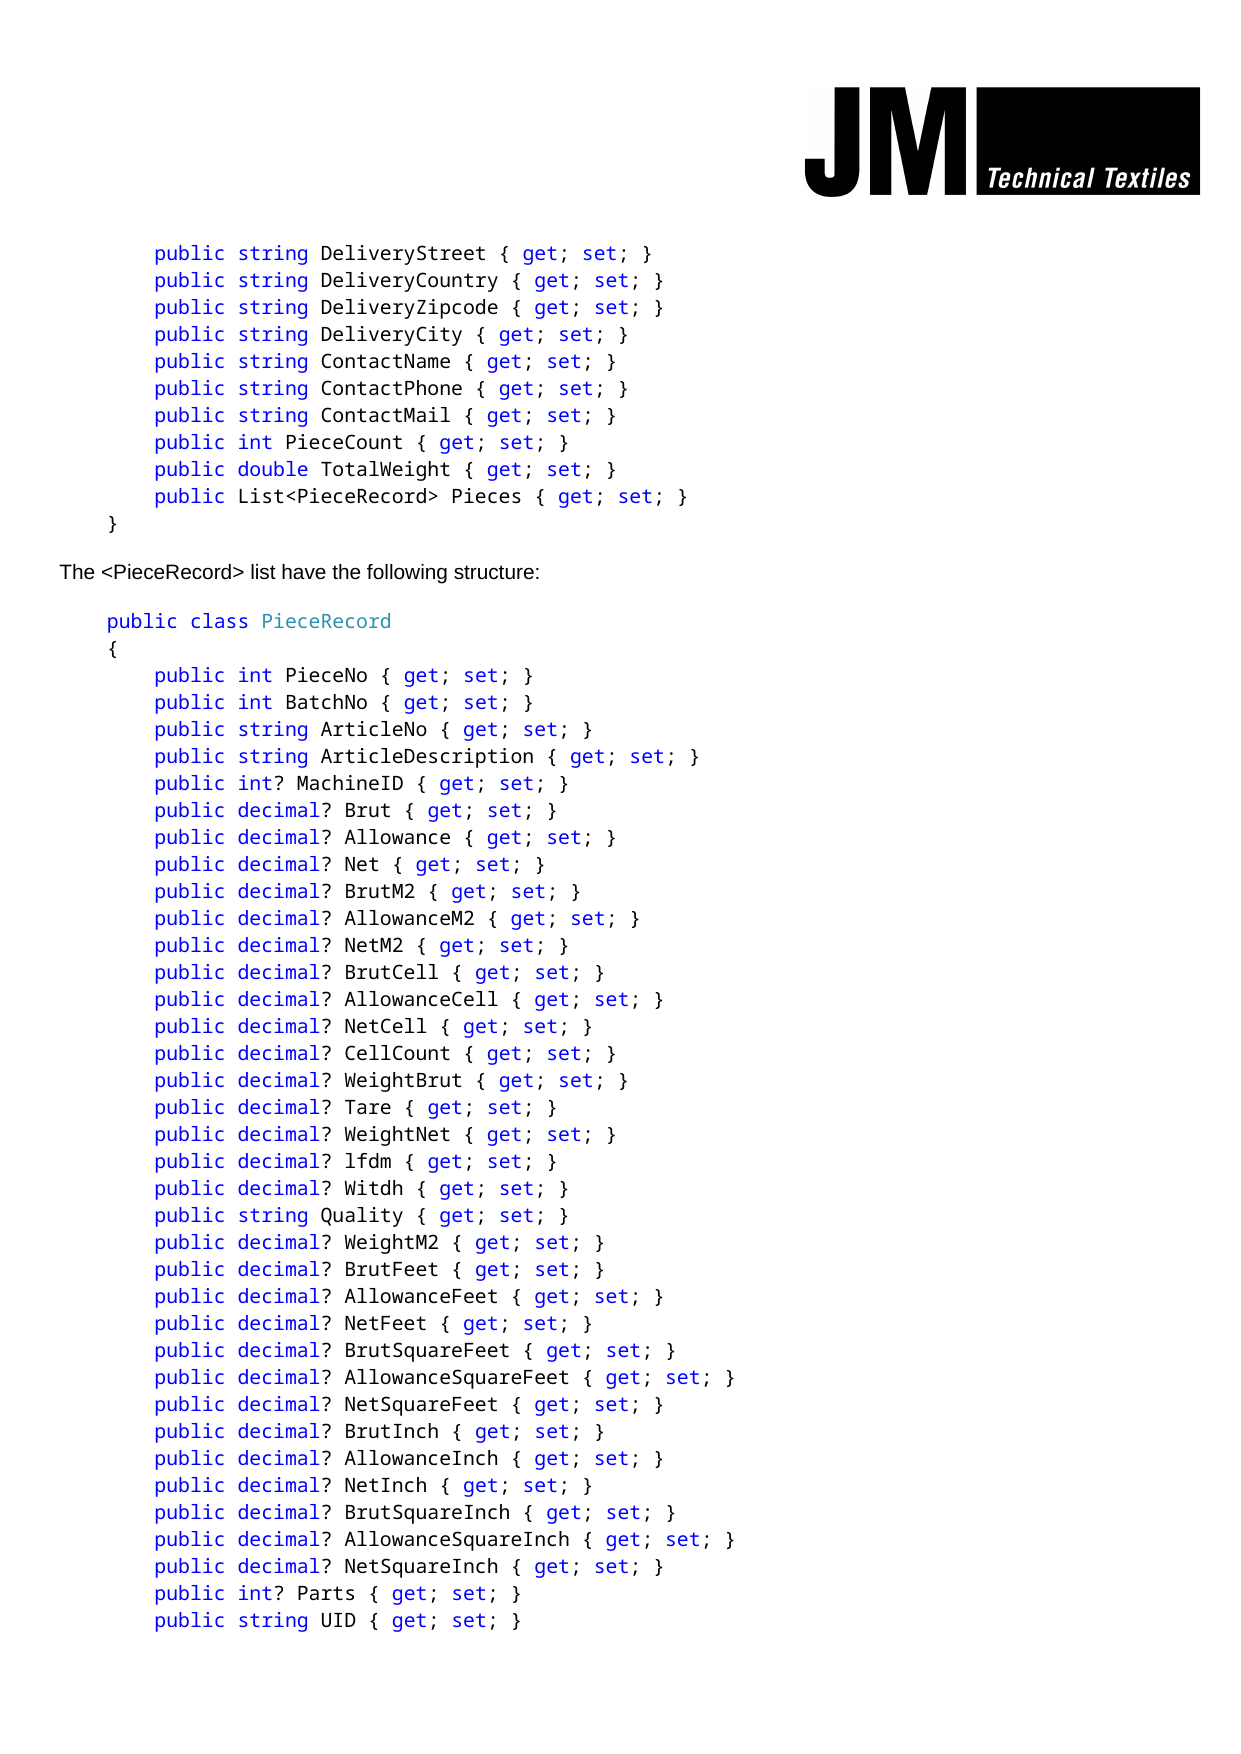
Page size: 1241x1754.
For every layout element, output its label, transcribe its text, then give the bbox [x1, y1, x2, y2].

text public decimal? NetInch { get; set; } [59, 1471, 1181, 1498]
text public decimal? BrutM2 { get; set; } [59, 877, 1181, 904]
text public decimal? Allowance { get; set; } [59, 823, 1181, 851]
text public decimal? NetM2 { get; set; } [59, 931, 1181, 958]
text public int BatchNo { get; set; } [59, 689, 1181, 716]
text public string ArticleNo { get; set; } [59, 716, 1181, 743]
text public decimal? AllowanceCell { get; set; } [59, 985, 1181, 1012]
text public decimal? CellCount { get; set; } [59, 1039, 1181, 1066]
text public decimal? AllowanceSquareFeet { get; set; } [59, 1363, 1181, 1390]
text public decimal? WeightBrut { get; set; } [59, 1066, 1181, 1093]
text public decimal? BrutInch { get; set; } [59, 1417, 1181, 1444]
text public decimal? lfdm { get; set; } [59, 1147, 1181, 1174]
text public double TotalWeight { get; set; } [59, 455, 1181, 482]
text public decimal? AllowanceSquareInch { get; set; } [59, 1525, 1181, 1552]
text public int PieceCount { get; set; } [59, 428, 1181, 455]
picture [804, 87, 1200, 197]
text public decimal? AllowanceInch { get; set; } [59, 1444, 1181, 1471]
text public string DeliveryCity { get; set; } [59, 320, 1181, 347]
text public decimal? NetFeet { get; set; } [59, 1309, 1181, 1336]
text { [59, 635, 1181, 662]
text public decimal? BrutSquareInch { get; set; } [59, 1498, 1181, 1525]
text public string Quality { get; set; } [59, 1201, 1181, 1228]
text public decimal? BrutCell { get; set; } [59, 958, 1181, 985]
text public decimal? AllowanceM2 { get; set; } [59, 904, 1181, 931]
text public decimal? NetSquareFeet { get; set; } [59, 1390, 1181, 1417]
text public decimal? BrutSquareFeet { get; set; } [59, 1336, 1181, 1363]
text public decimal? AllowanceFeet { get; set; } [59, 1282, 1181, 1309]
text public int? MachineID { get; set; } [59, 769, 1181, 797]
text public decimal? BrutFeet { get; set; } [59, 1255, 1181, 1282]
text public decimal? WeightM2 { get; set; } [59, 1228, 1181, 1255]
text public decimal? Brut { get; set; } [59, 797, 1181, 823]
text public int PieceNo { get; set; } [59, 662, 1181, 689]
text public decimal? Net { get; set; } [59, 851, 1181, 877]
text public decimal? WeightNet { get; set; } [59, 1120, 1181, 1147]
text public string DeliveryCountry { get; set; } [59, 266, 1181, 293]
text public class PieceRecord [59, 608, 1181, 635]
text The <PieceRecord> list have the following structure: [59, 560, 1181, 584]
text public string ContactName { get; set; } [59, 347, 1181, 374]
text public decimal? Witdh { get; set; } [59, 1174, 1181, 1201]
text public decimal? NetCell { get; set; } [59, 1012, 1181, 1039]
text } [59, 509, 1181, 536]
text public string ContactPhone { get; set; } [59, 374, 1181, 401]
text public List<PieceRecord> Pieces { get; set; } [59, 482, 1181, 509]
text public string DeliveryZipcode { get; set; } [59, 293, 1181, 320]
text public decimal? Tare { get; set; } [59, 1093, 1181, 1120]
text public string DeliveryStreet { get; set; } [59, 239, 1181, 266]
text public string ArticleDescription { get; set; } [59, 743, 1181, 769]
text public string ContactMail { get; set; } [59, 401, 1181, 428]
text public int? Parts { get; set; } [59, 1579, 1181, 1606]
text public string UID { get; set; } [59, 1606, 1181, 1633]
text public decimal? NetSquareInch { get; set; } [59, 1552, 1181, 1579]
